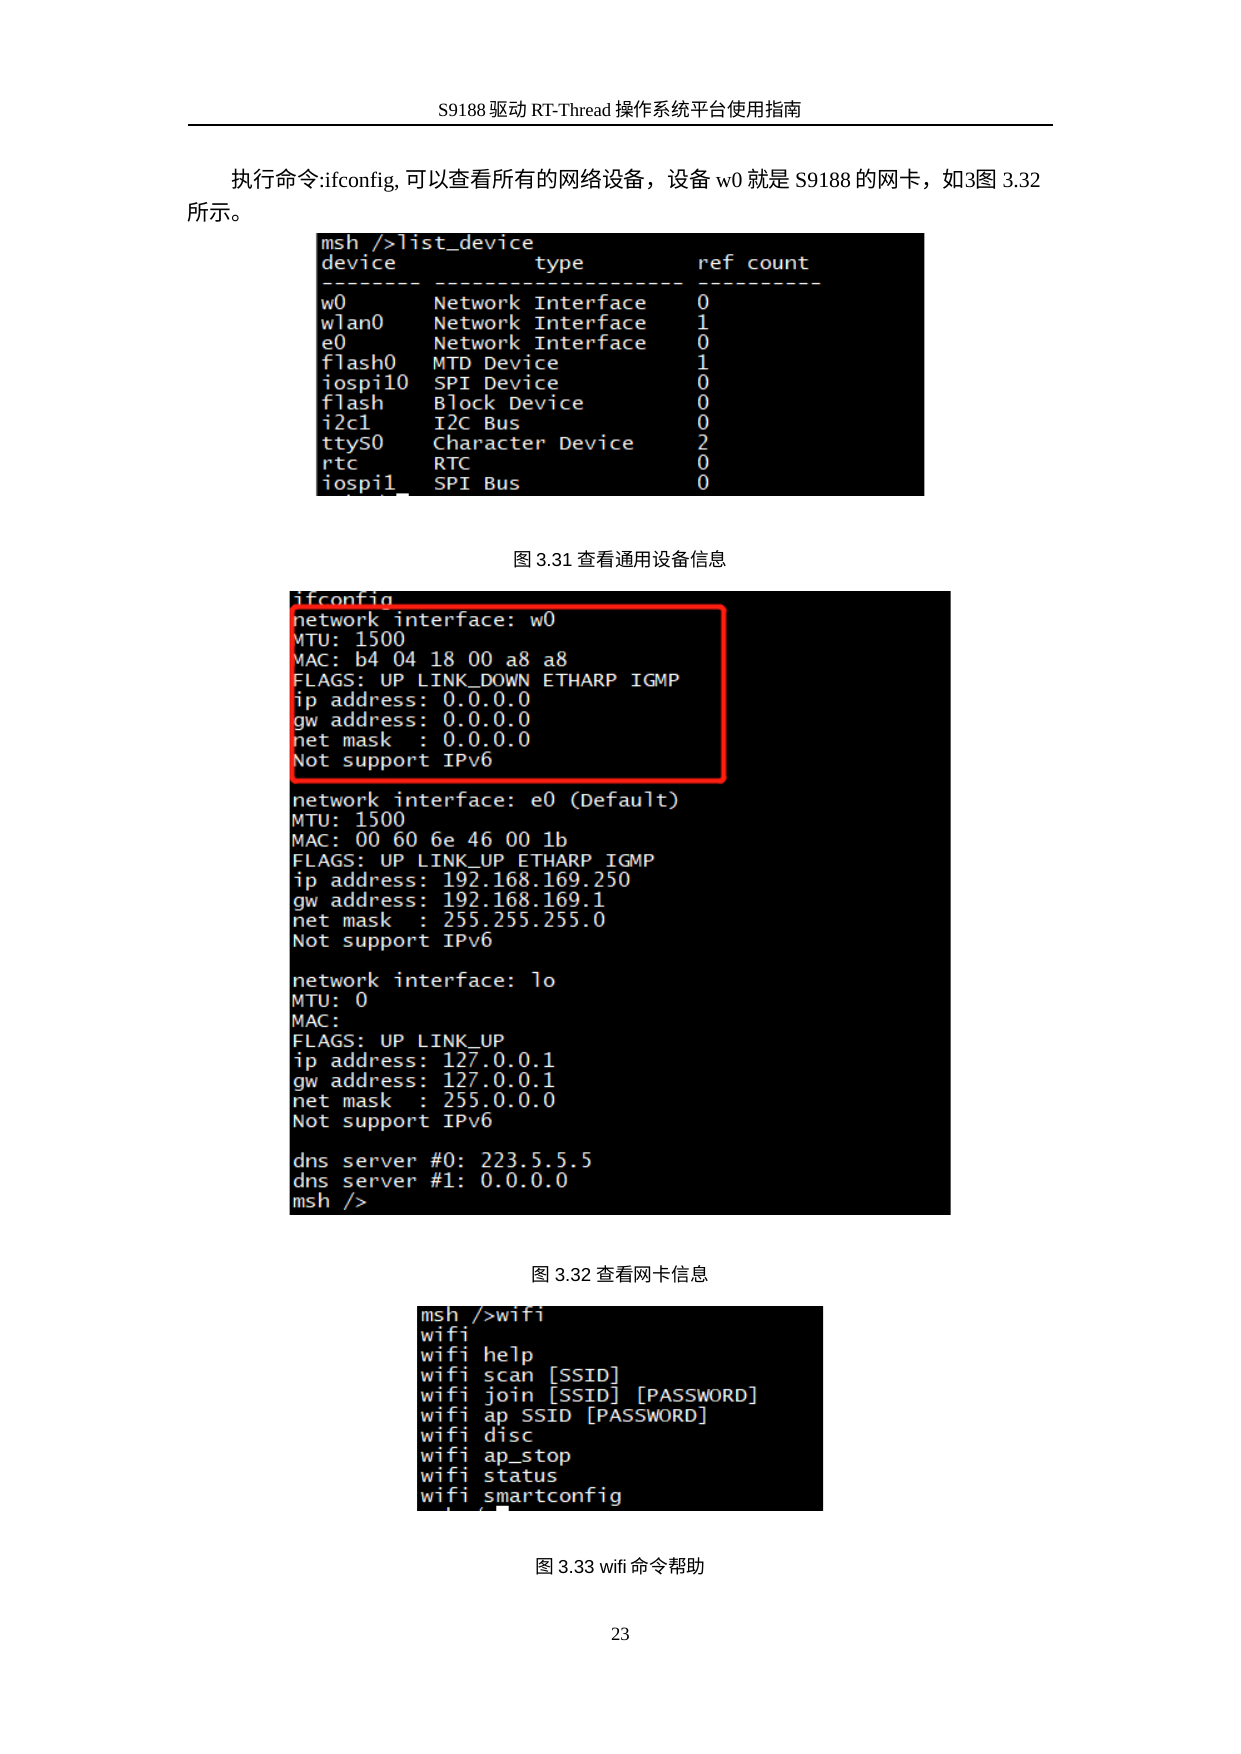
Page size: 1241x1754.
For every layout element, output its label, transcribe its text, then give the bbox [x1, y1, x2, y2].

picture [289, 591, 951, 1215]
picture [417, 1306, 824, 1511]
picture [315, 233, 925, 496]
